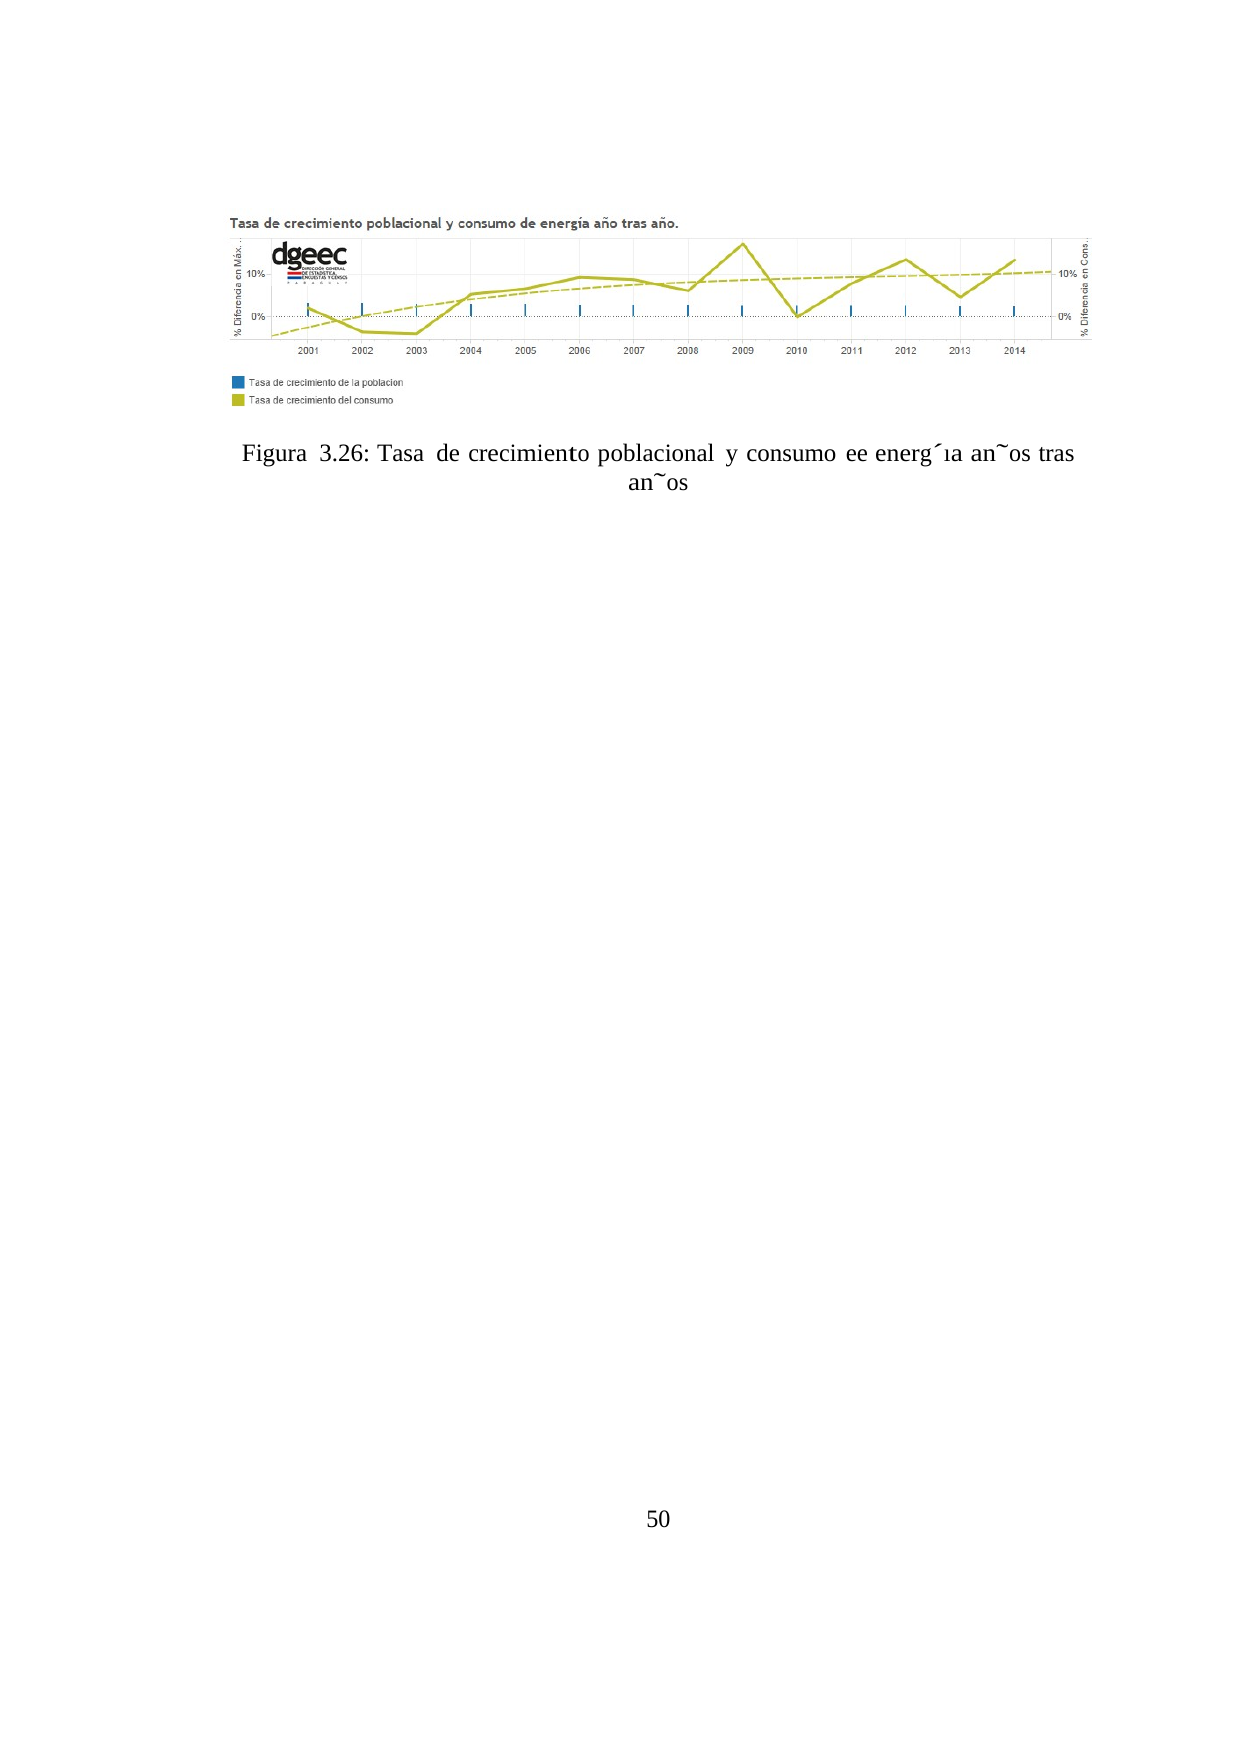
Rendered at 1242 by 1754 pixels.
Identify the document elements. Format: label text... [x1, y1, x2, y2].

text 50 [641, 1504, 675, 1533]
picture [223, 208, 1092, 411]
text Figura 3.26: Tasa de crecimiento poblacional y consumo ee energ´ıa an˜os tras an˜os [219, 438, 1097, 495]
